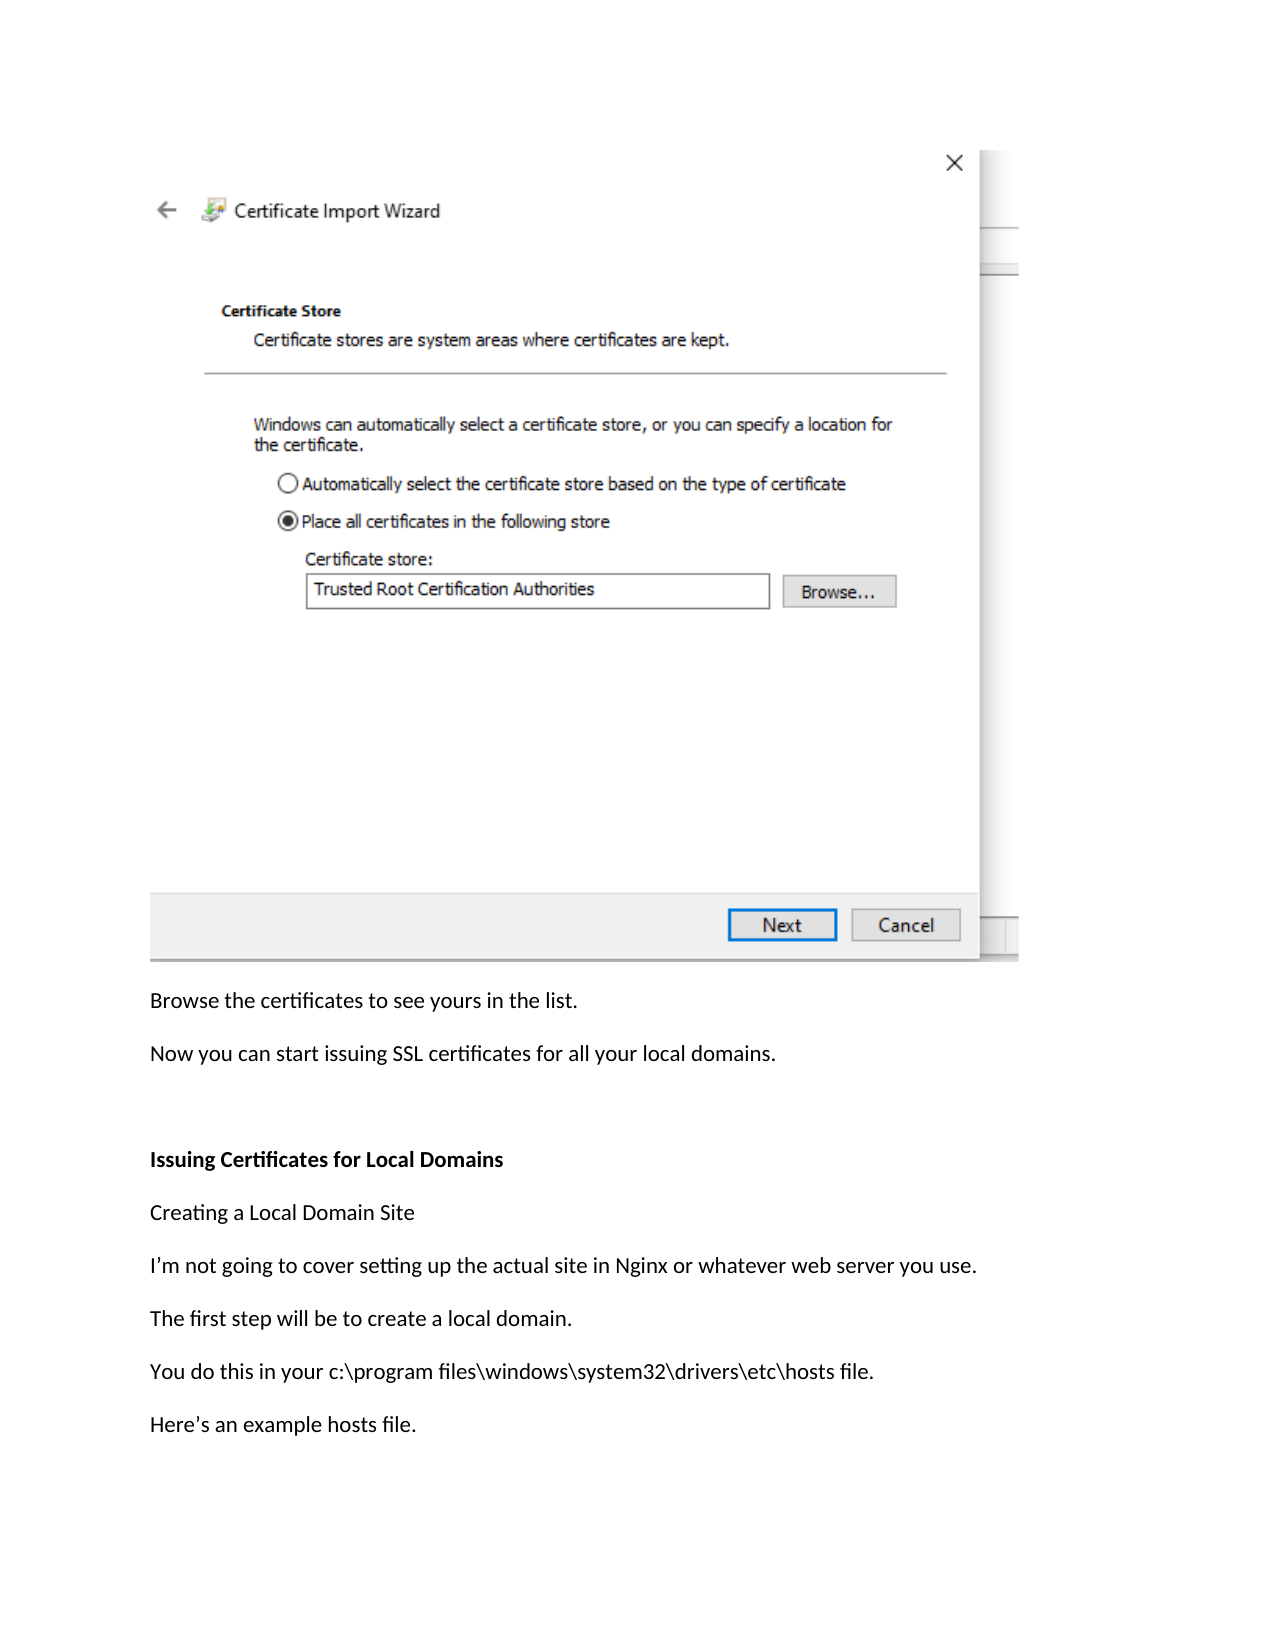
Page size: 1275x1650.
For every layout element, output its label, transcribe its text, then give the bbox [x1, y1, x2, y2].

picture [150, 150, 1019, 962]
text I’m not going to cover setting up the actual site in Nginx or whatever web server you use. [150, 1251, 1125, 1279]
text Now you can start issuing SSL certificates for all your local domains. [150, 1039, 1125, 1067]
text Issuing Certificates for Local Domains [150, 1145, 1125, 1173]
text Here’s an example hosts file. [150, 1411, 1125, 1438]
text The first step will be to create a local domain. [150, 1304, 1125, 1332]
text You do this in your c:\program files\windows\system32\drivers\etc\hosts file. [150, 1357, 1125, 1386]
text Browse the certificates to see yours in the list. [150, 986, 1125, 1014]
text Creating a Local Domain Site [150, 1198, 1125, 1226]
